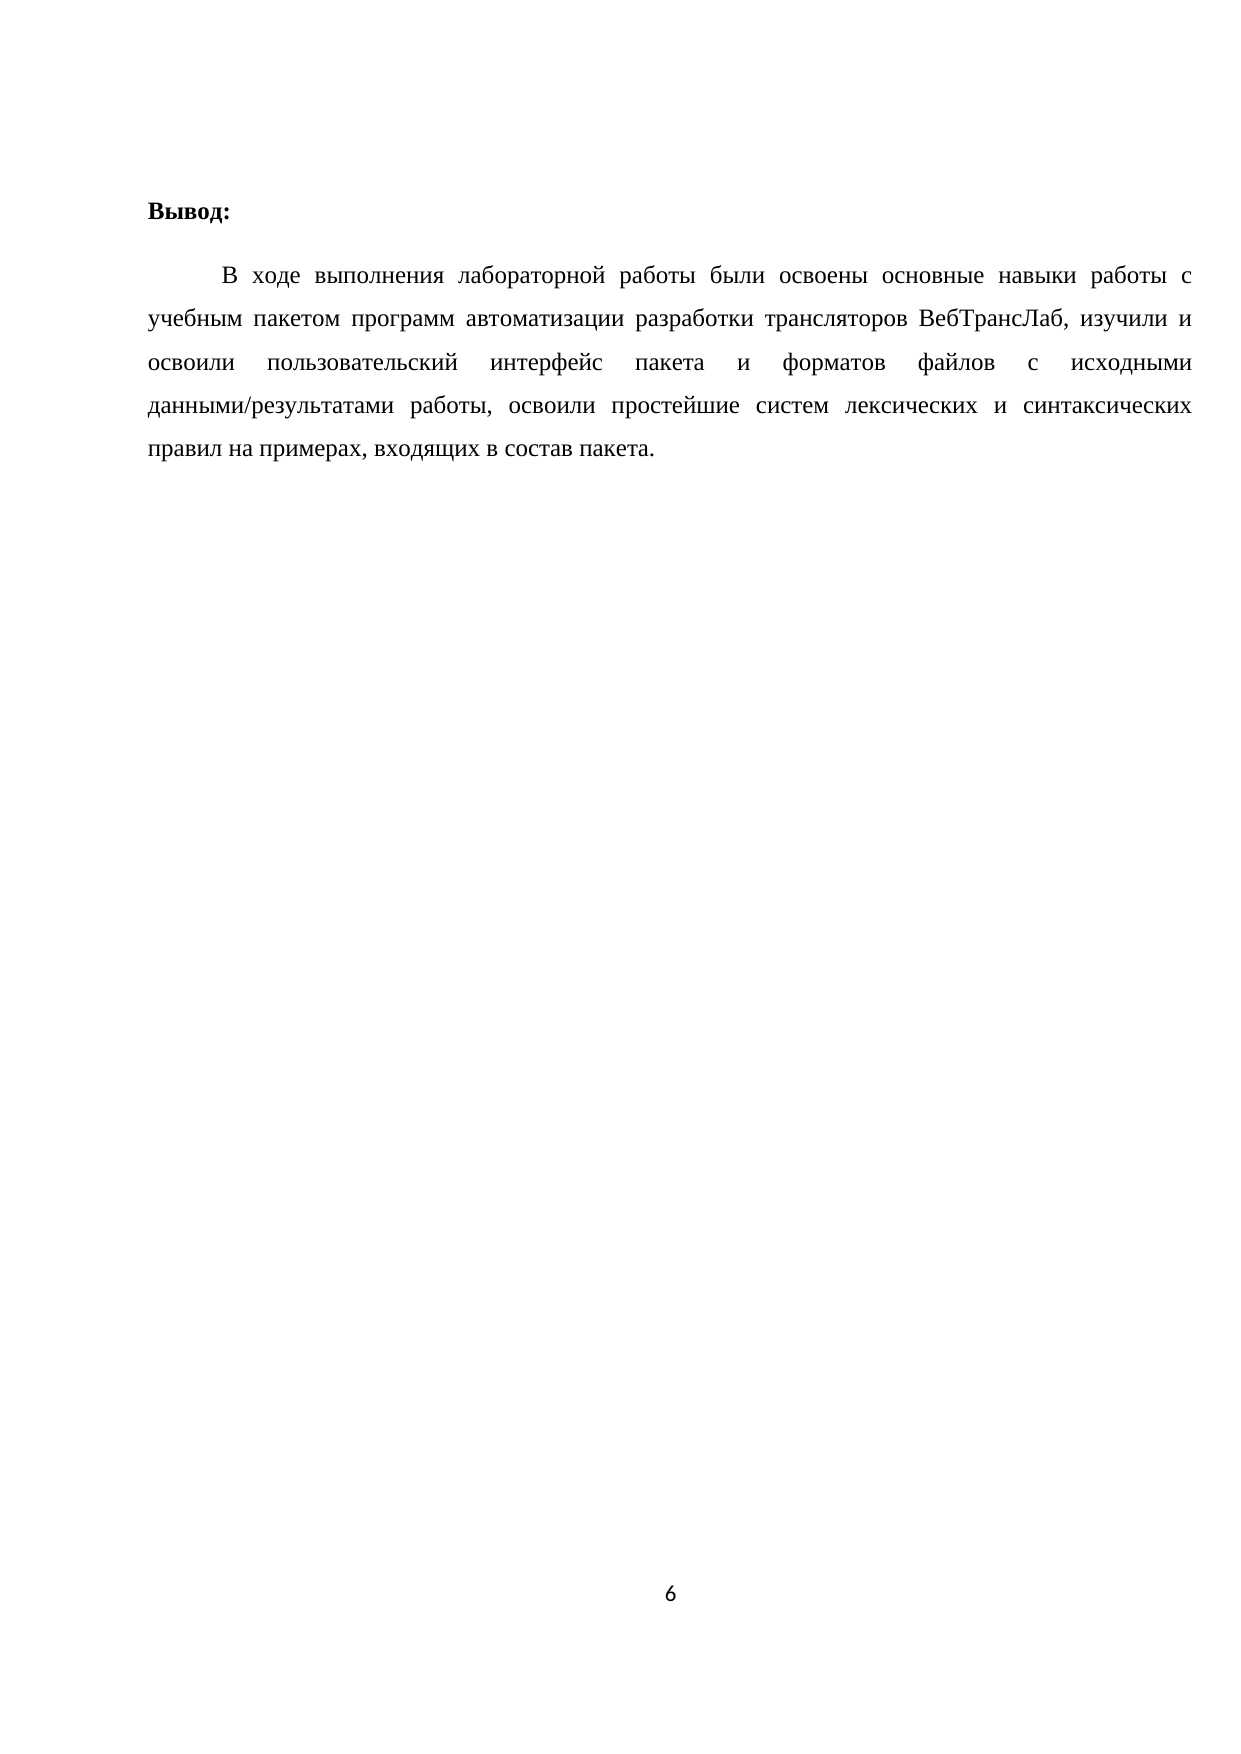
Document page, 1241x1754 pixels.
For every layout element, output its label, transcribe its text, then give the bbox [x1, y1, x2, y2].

text В ходе выполнения лабораторной работы были освоены основные навыки работы с учебным пакетом программ автоматизации разработки трансляторов ВебТрансЛаб, изучили и освоили пользовательский интерфейс пакета и форматов файлов с исходными данными/результатами работы, освоили простейшие систем лексических и синтаксических правил на примерах, входящих в состав пакета. [148, 260, 1193, 462]
text Вывод: [148, 196, 1193, 225]
